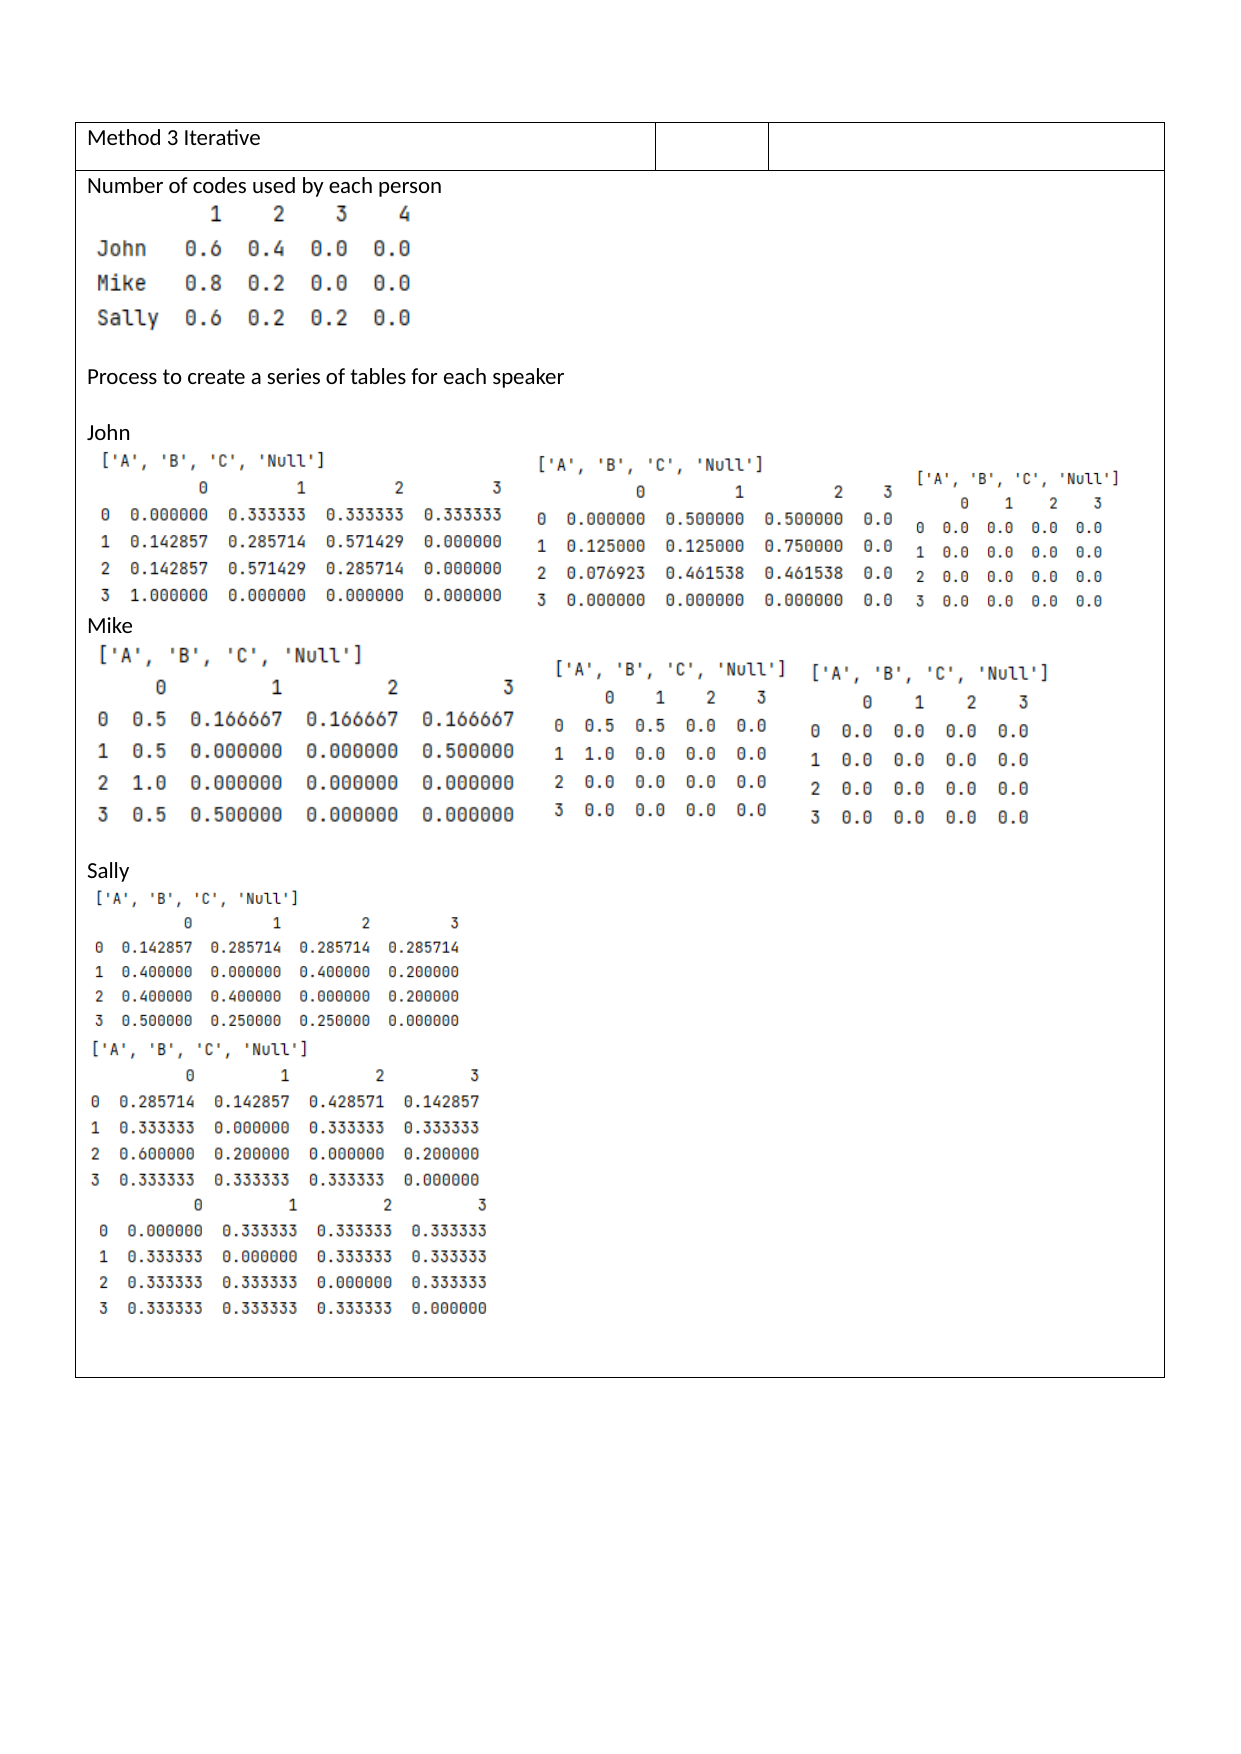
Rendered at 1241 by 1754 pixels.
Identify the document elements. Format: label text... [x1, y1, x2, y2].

table_header Method 3 Iterative [76, 123, 655, 170]
picture [86, 198, 441, 335]
picture [800, 655, 1059, 828]
picture [86, 638, 535, 828]
picture [86, 884, 505, 1321]
picture [539, 650, 795, 828]
table_header [656, 123, 768, 170]
table_header [769, 123, 1164, 170]
picture [527, 450, 902, 611]
picture [86, 446, 523, 611]
table_cell Number of codes used by each person Process to create a series of tables for each speaker John Mike Sally [76, 171, 1164, 1377]
picture [907, 463, 1128, 611]
